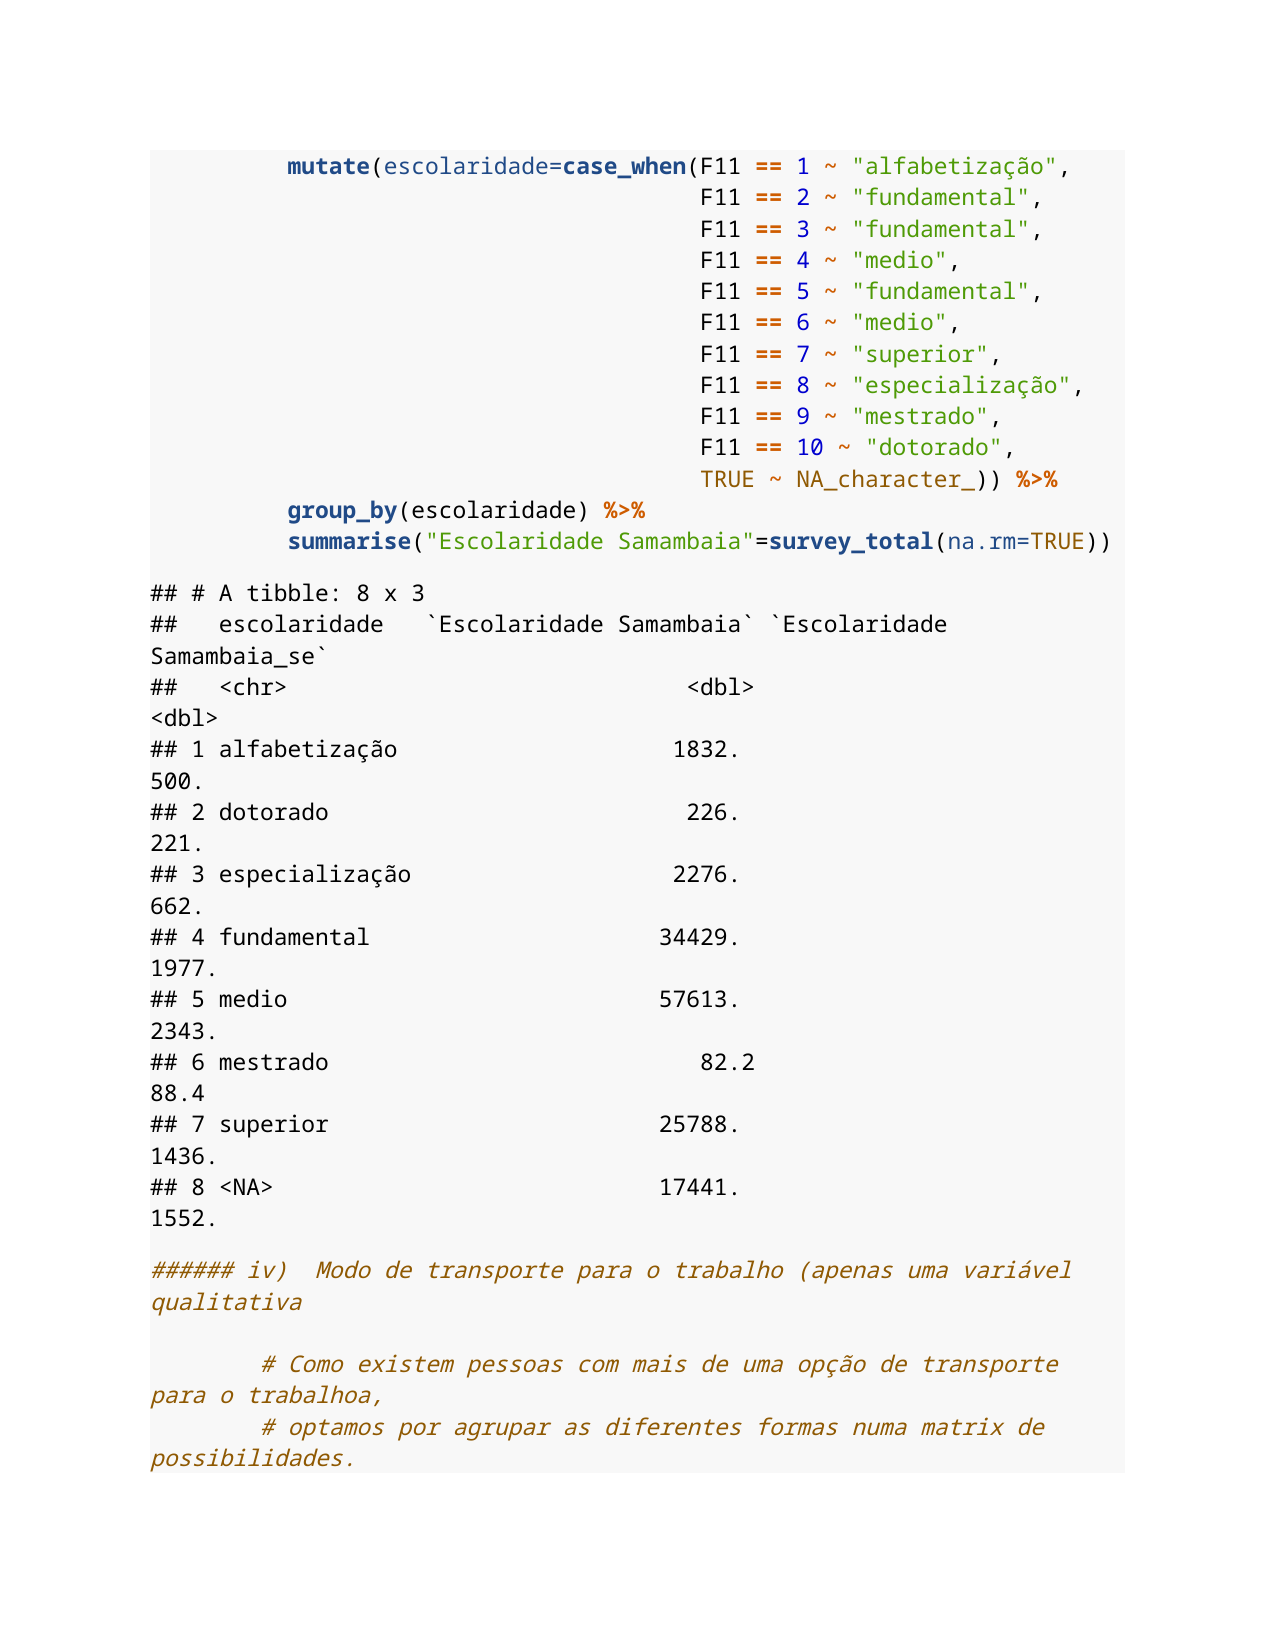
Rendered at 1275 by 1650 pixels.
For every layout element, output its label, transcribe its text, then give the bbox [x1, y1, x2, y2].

text ## # A tibble: 8 x 3 ## escolaridade `Escolaridade Samambaia` `Escolaridade Samambaia_se` ## <chr> <dbl> <dbl> ## 1 alfabetização 1832. 500. ## 2 dotorado 226. 221. ## 3 especialização 2276. 662. ## 4 fundamental 34429. 1977. ## 5 medio 57613. 2343. ## 6 mestrado 82.2 88.4 ## 7 superior 25788. 1436. ## 8 <NA> 17441. 1552. [150, 577, 1125, 1233]
